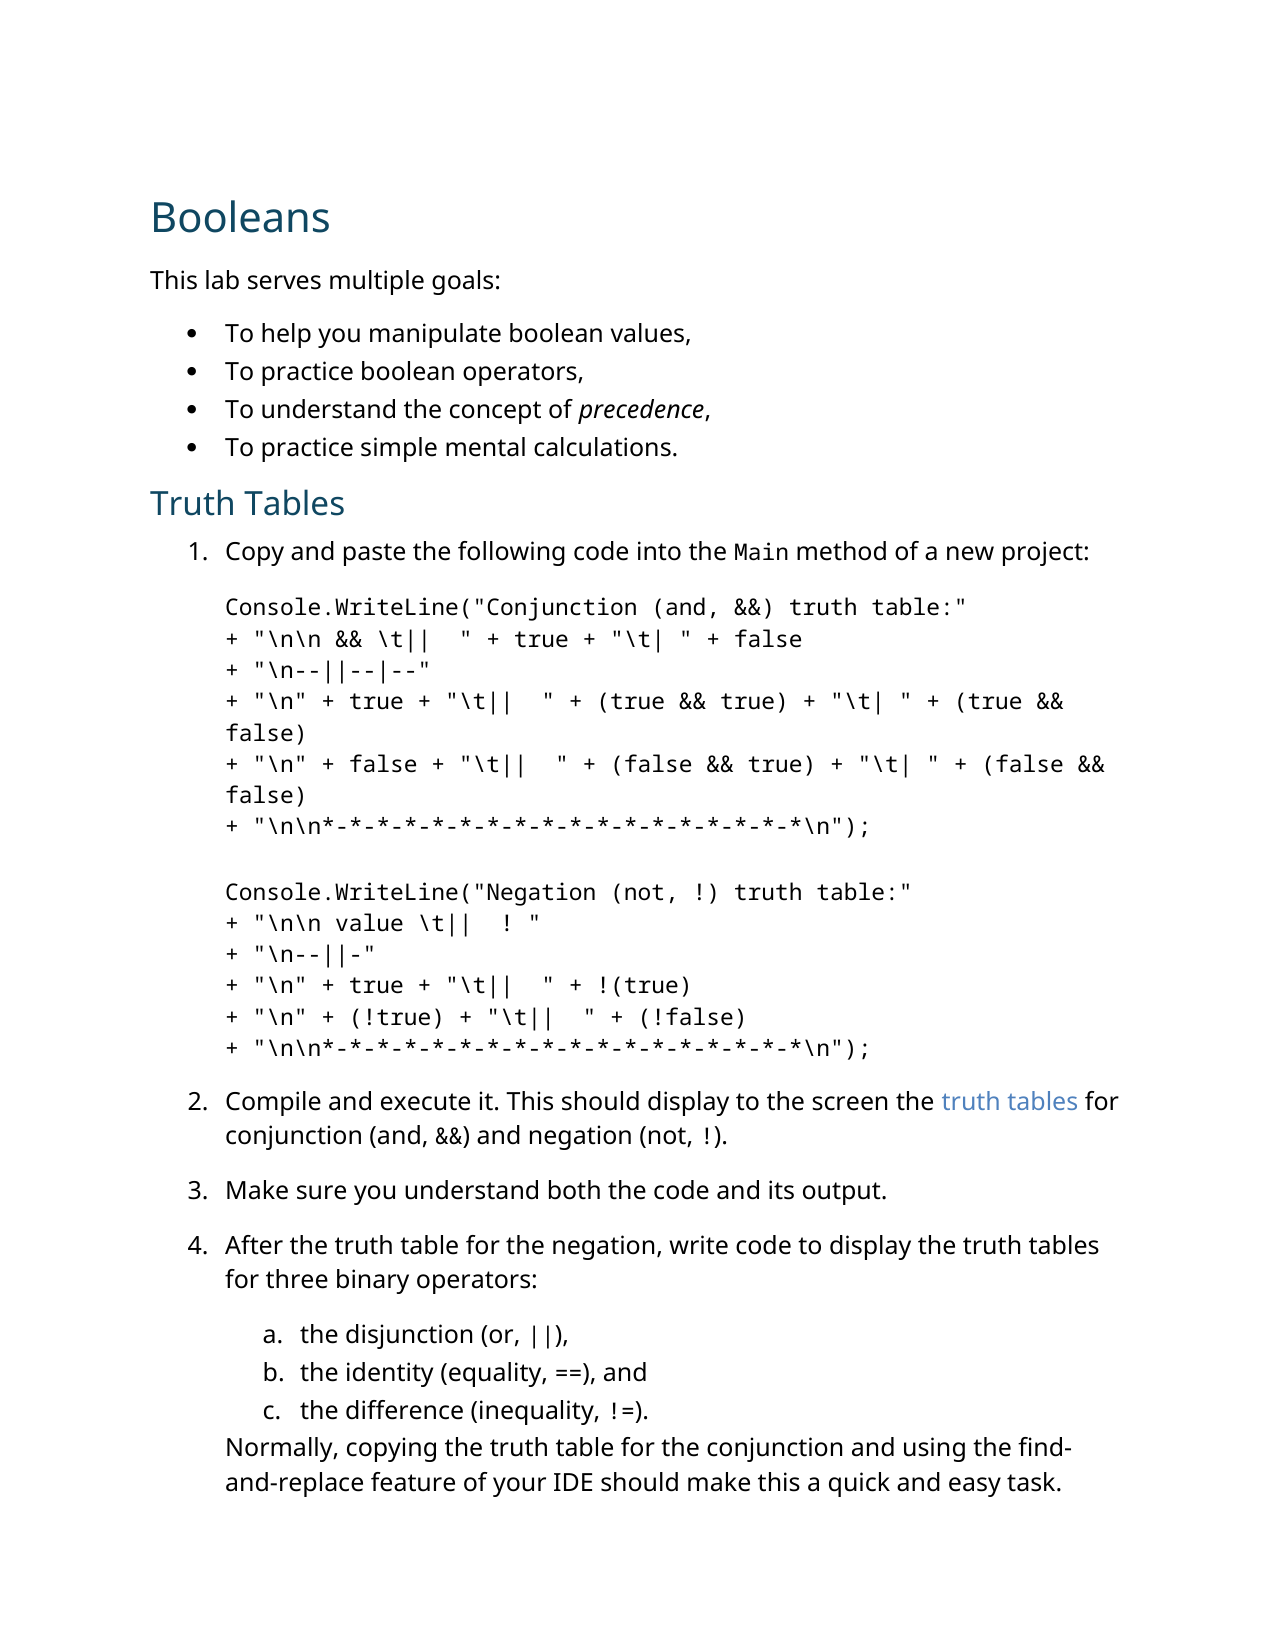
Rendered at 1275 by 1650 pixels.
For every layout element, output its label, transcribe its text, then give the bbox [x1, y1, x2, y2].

list Copy and paste the following code into the Main method of a new project: [187, 534, 1125, 568]
text This lab serves multiple goals: [150, 263, 1125, 297]
list the disjunction (or, ||), [262, 1317, 1125, 1351]
list After the truth table for the negation, write code to display the truth tables for three binary operators: [187, 1228, 1125, 1296]
list To understand the concept of precedence, [187, 391, 1125, 426]
list Console.WriteLine("Conjunction (and, &&) truth table:" + "\n\n && \t|| " + true + "\t| " + false + "\n--||--|--" + "\n" + true + "\t|| " + (true && true) + "\t| " + (true && false) + "\n" + false + "\t|| " + (false && true) + "\t| " + (false && false) + "\n\n*-*-*-*-*-*-*-*-*-*-*-*-*-*-*-*-*-*\n"); Console.WriteLine("Negation (not, !) truth table:" + "\n\n value \t|| ! " + "\n--||-" + "\n" + true + "\t|| " + !(true) + "\n" + (!true) + "\t|| " + (!false) + "\n\n*-*-*-*-*-*-*-*-*-*-*-*-*-*-*-*-*-*\n"); [187, 589, 1125, 1063]
list To help you manipulate boolean values, [187, 316, 1125, 350]
list Normally, copying the truth table for the conjunction and using the find-and-replace feature of your IDE should make this a quick and easy task. [187, 1430, 1125, 1498]
list the identity (equality, ==), and [262, 1354, 1125, 1388]
list To practice boolean operators, [187, 354, 1125, 388]
subtitle Truth Tables [150, 480, 1125, 525]
list To practice simple mental calculations. [187, 429, 1125, 463]
subtitle Booleans [150, 187, 1125, 244]
list the difference (inequality, !=). [262, 1392, 1125, 1426]
list Compile and execute it. This should display to the screen the truth tables for conjunction (and, &&) and negation (not, !). [187, 1084, 1125, 1152]
list Make sure you understand both the code and its output. [187, 1173, 1125, 1207]
